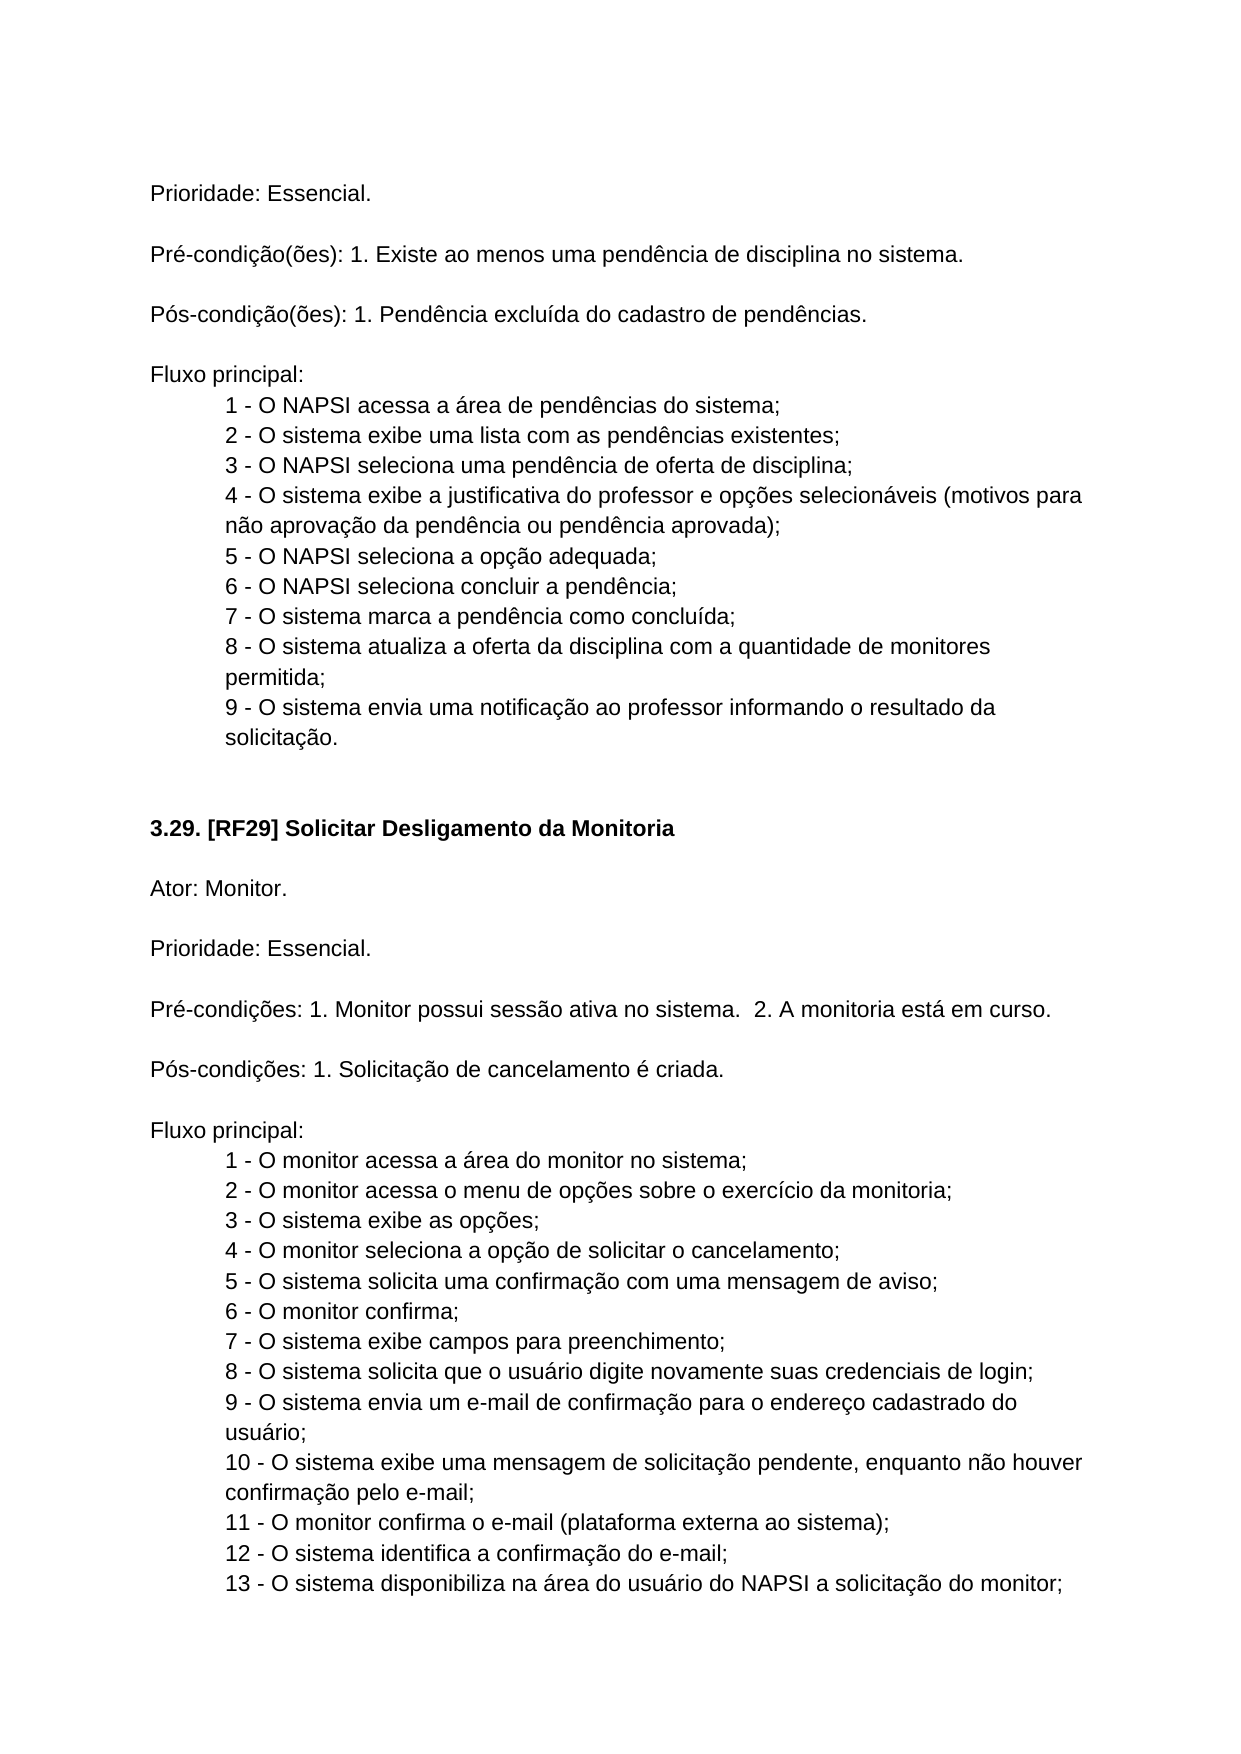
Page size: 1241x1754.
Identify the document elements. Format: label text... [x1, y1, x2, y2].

text 5 - O NAPSI seleciona a opção adequada; [225, 543, 1090, 569]
text Pós-condição(ões): 1. Pendência excluída do cadastro de pendências. [150, 301, 1090, 327]
text 13 - O sistema disponibiliza na área do usuário do NAPSI a solicitação do monitor; [225, 1570, 1090, 1596]
text 7 - O sistema marca a pendência como concluída; [225, 603, 1090, 629]
text 4 - O monitor seleciona a opção de solicitar o cancelamento; [225, 1237, 1090, 1264]
text 3 - O NAPSI seleciona uma pendência de oferta de disciplina; [225, 452, 1090, 478]
text Ator: Monitor. [150, 875, 1090, 901]
text 2 - O monitor acessa o menu de opções sobre o exercício da monitoria; [225, 1177, 1090, 1203]
text Pós-condições: 1. Solicitação de cancelamento é criada. [150, 1056, 1090, 1083]
text 5 - O sistema solicita uma confirmação com uma mensagem de aviso; [225, 1268, 1090, 1294]
text 12 - O sistema identifica a confirmação do e-mail; [225, 1539, 1090, 1566]
text 8 - O sistema atualiza a oferta da disciplina com a quantidade de monitores permitida; [225, 633, 1090, 690]
text Fluxo principal: [150, 1117, 1090, 1143]
text 3.29. [RF29] Solicitar Desligamento da Monitoria [150, 814, 1090, 841]
text Prioridade: Essencial. [150, 935, 1090, 962]
text Fluxo principal: [150, 361, 1090, 388]
text Pré-condições: 1. Monitor possui sessão ativa no sistema. 2. A monitoria está em curso. [150, 996, 1090, 1022]
text 10 - O sistema exibe uma mensagem de solicitação pendente, enquanto não houver confirmação pelo e-mail; [225, 1449, 1090, 1506]
text 9 - O sistema envia uma notificação ao professor informando o resultado da solicitação. [225, 694, 1090, 750]
text 3 - O sistema exibe as opções; [225, 1207, 1090, 1234]
text Pré-condição(ões): 1. Existe ao menos uma pendência de disciplina no sistema. [150, 241, 1090, 267]
text 4 - O sistema exibe a justificativa do professor e opções selecionáveis (motivos para não aprovação da pendência ou pendência aprovada); [225, 482, 1090, 539]
text 6 - O monitor confirma; [225, 1298, 1090, 1324]
text 7 - O sistema exibe campos para preenchimento; [225, 1328, 1090, 1354]
text 11 - O monitor confirma o e-mail (plataforma externa ao sistema); [225, 1509, 1090, 1536]
text 6 - O NAPSI seleciona concluir a pendência; [225, 573, 1090, 599]
text 9 - O sistema envia um e-mail de confirmação para o endereço cadastrado do usuário; [225, 1388, 1090, 1445]
text 1 - O monitor acessa a área do monitor no sistema; [225, 1147, 1090, 1173]
text 2 - O sistema exibe uma lista com as pendências existentes; [225, 422, 1090, 448]
text 8 - O sistema solicita que o usuário digite novamente suas credenciais de login; [225, 1358, 1090, 1385]
text 1 - O NAPSI acessa a área de pendências do sistema; [225, 392, 1090, 418]
text Prioridade: Essencial. [150, 180, 1090, 207]
